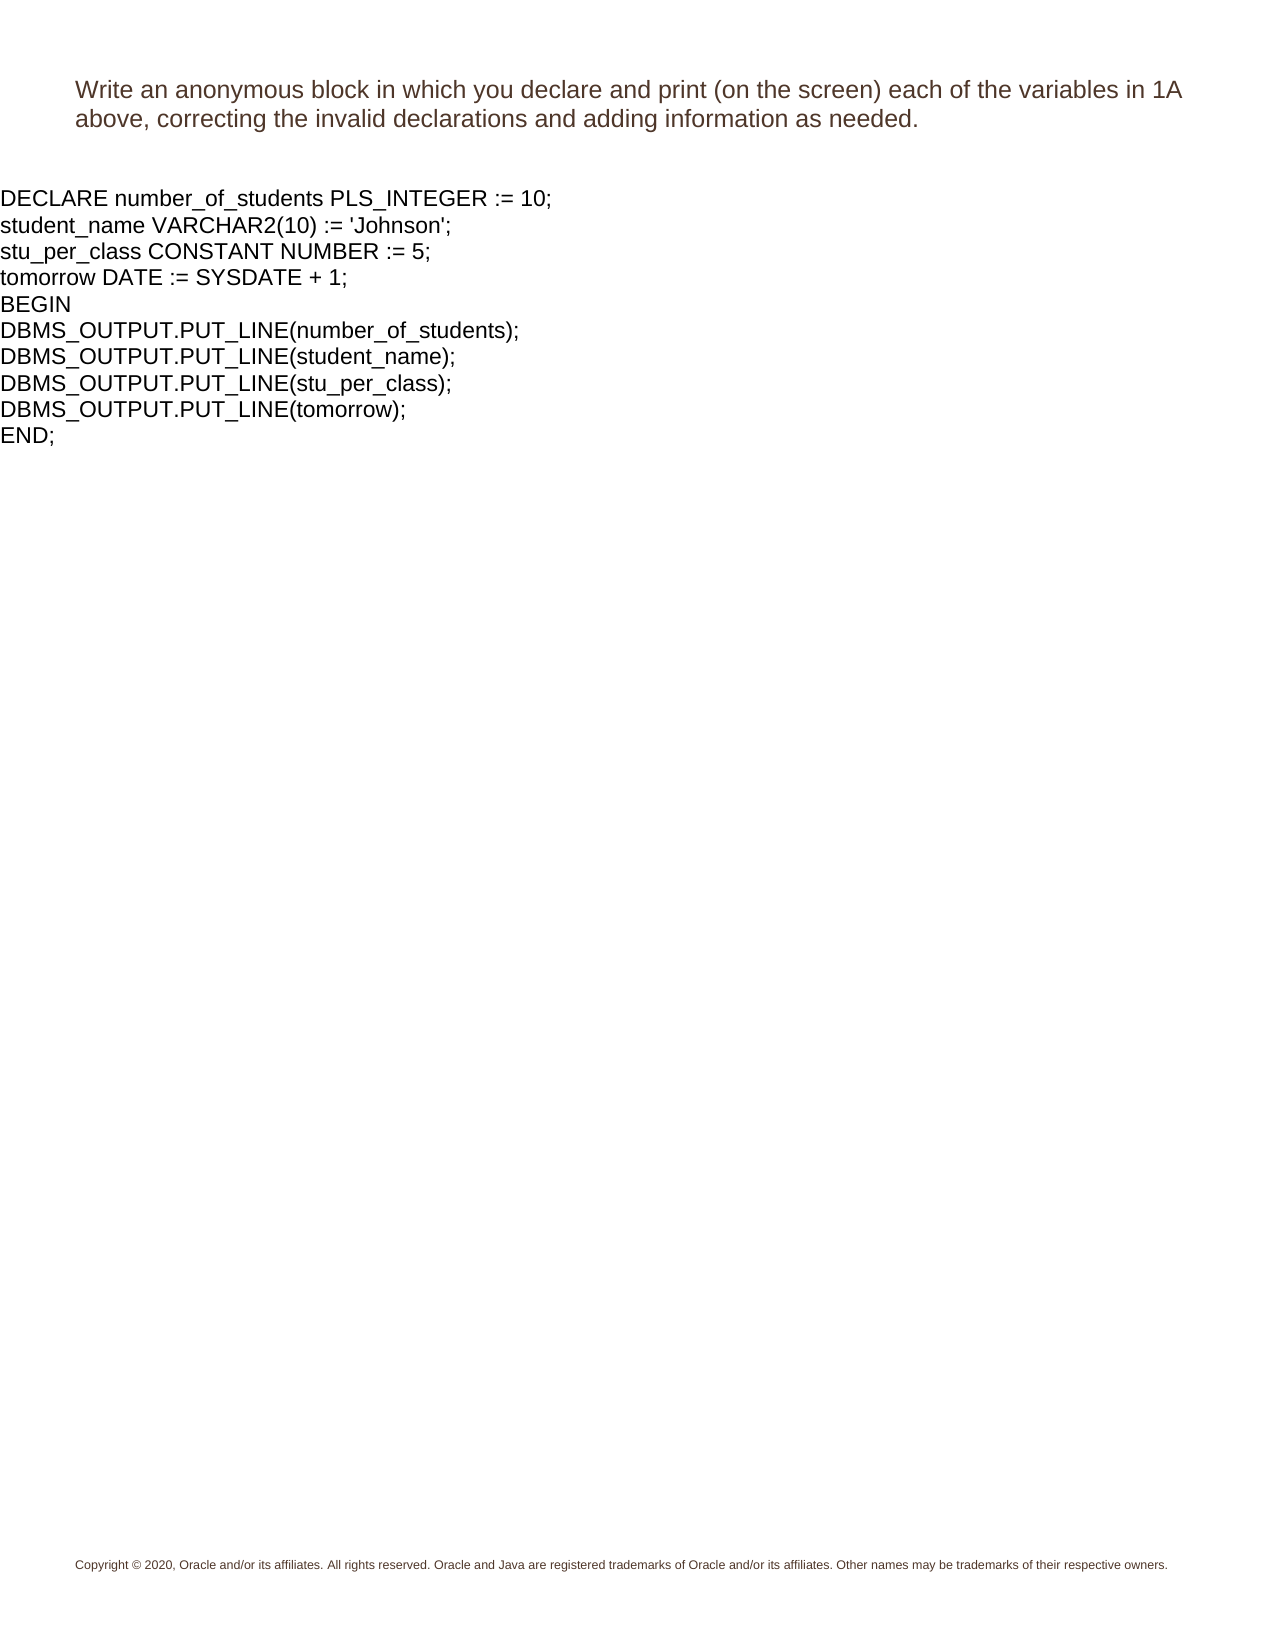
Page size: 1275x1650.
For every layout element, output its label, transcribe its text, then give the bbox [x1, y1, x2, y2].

text stu_per_class CONSTANT NUMBER := 5; [0, 238, 1275, 264]
text tomorrow DATE := SYSDATE + 1; [0, 264, 1275, 291]
text DBMS_OUTPUT.PUT_LINE(student_name); [0, 343, 1275, 370]
text DBMS_OUTPUT.PUT_LINE(tomorrow); [0, 396, 1275, 422]
text BEGIN [0, 291, 1275, 317]
text Write an anonymous block in which you declare and print (on the screen) each of the variables in 1A above, correcting the invalid declarations and adding information as needed. [75, 75, 1186, 132]
text DBMS_OUTPUT.PUT_LINE(stu_per_class); [0, 370, 1275, 396]
text DECLARE number_of_students PLS_INTEGER := 10; [0, 185, 1275, 212]
text student_name VARCHAR2(10) := 'Johnson'; [0, 212, 1275, 238]
text END; [0, 422, 1275, 449]
text DBMS_OUTPUT.PUT_LINE(number_of_students); [0, 317, 1275, 343]
